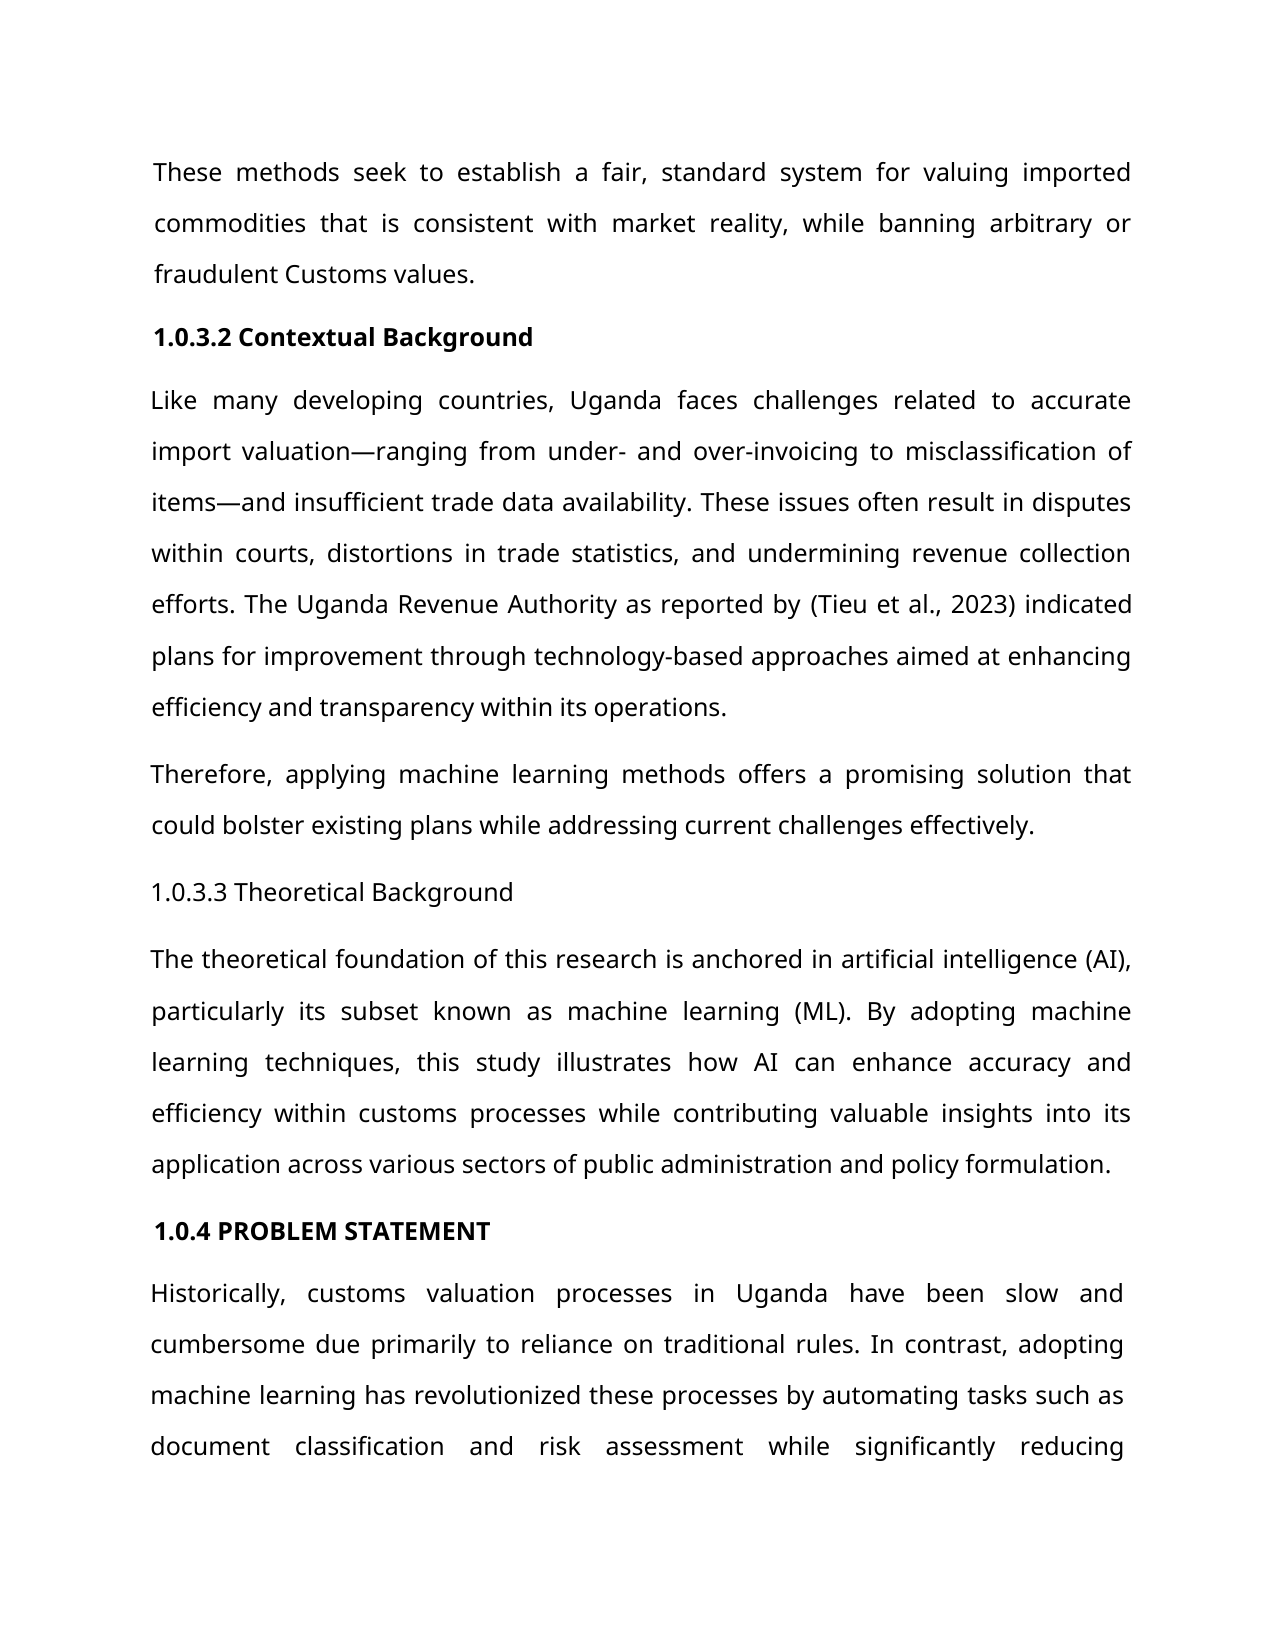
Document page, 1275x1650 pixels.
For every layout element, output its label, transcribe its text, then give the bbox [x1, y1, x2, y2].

subtitle 1.0.4 PROBLEM STATEMENT [153, 1214, 1122, 1248]
subtitle 1.0.3.2 Contextual Background [153, 320, 1133, 354]
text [150, 1276, 1126, 1463]
text 1.0.3.3 Theoretical Background [150, 875, 1133, 909]
subtitle These methods seek to establish a fair, standard system for valuing imported commodities that is consistent with market reality, while banning arbitrary or fraudulent Customs values. [153, 155, 1133, 291]
text The theoretical foundation of this research is anchored in artificial intelligence (AI), particularly its subset known as machine learning (ML). By adopting machine learning techniques, this study illustrates how AI can enhance accuracy and efficiency within customs processes while contributing valuable insights into its application across various sectors of public administration and policy formulation. [150, 942, 1133, 1180]
text Like many developing countries, Uganda faces challenges related to accurate import valuation—ranging from under- and over-invoicing to misclassification of items—and insufficient trade data availability. These issues often result in disputes within courts, distortions in trade statistics, and undermining revenue collection efforts. The Uganda Revenue Authority as reported by indicated plans for improvement through technology-based approaches aimed at enhancing efficiency and transparency within its operations. [150, 383, 1133, 723]
text Therefore, applying machine learning methods offers a promising solution that could bolster existing plans while addressing current challenges effectively. [150, 757, 1133, 842]
